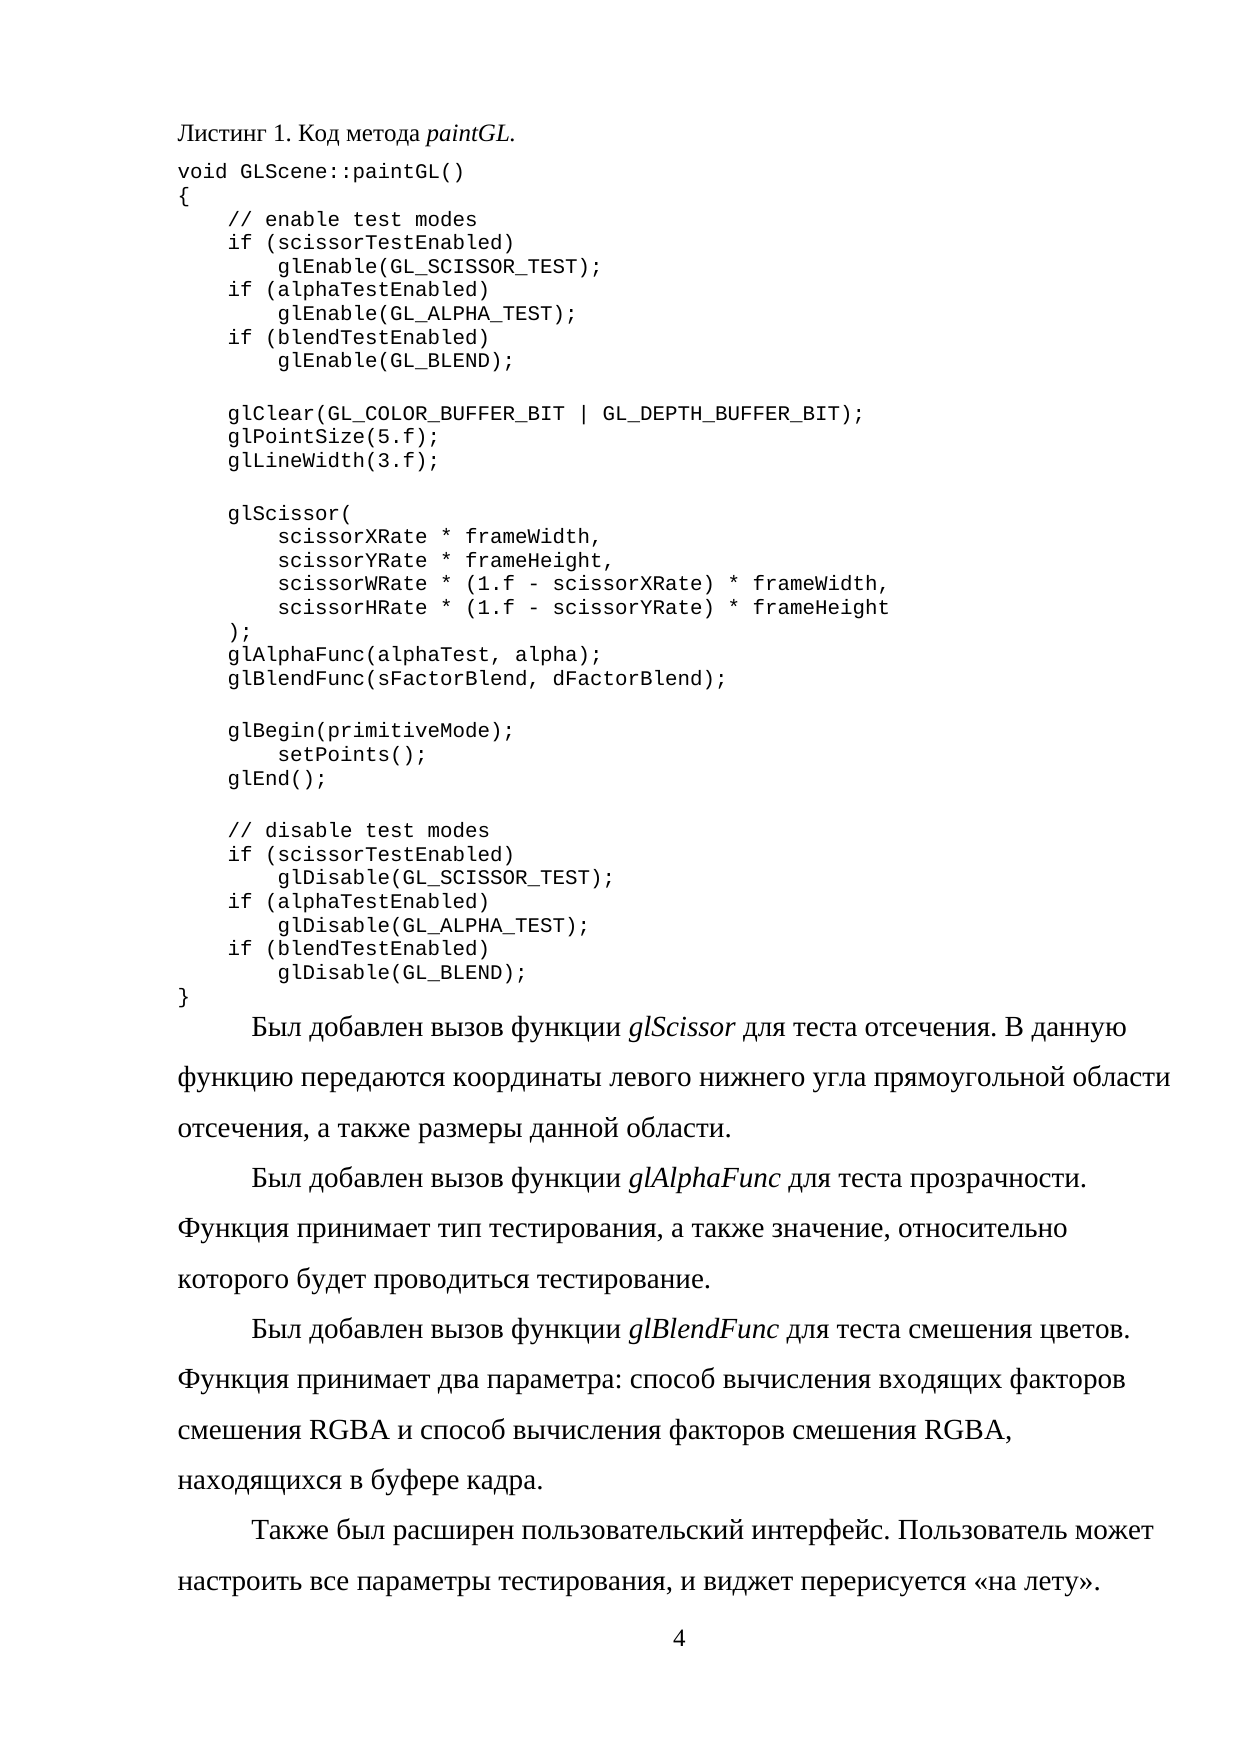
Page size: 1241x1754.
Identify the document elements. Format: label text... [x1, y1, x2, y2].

text scissorYRate * frameHeight, [177, 550, 1181, 573]
text if (blendTestEnabled) [177, 938, 1181, 962]
text Был добавлен вызов функции glAlphaFunc для теста прозрачности. Функция принимает тип тестирования, а также значение, относительно которого будет проводиться тестирование. [177, 1160, 1181, 1294]
text glAlphaFunc(alphaTest, alpha); [177, 644, 1181, 668]
text scissorXRate * frameWidth, [177, 526, 1181, 550]
text glBegin(primitiveMode); [177, 720, 1181, 744]
text void GLScene::paintGL() [177, 161, 1181, 185]
text Был добавлен вызов функции glScissor для теста отсечения. В данную функцию передаются координаты левого нижнего угла прямоугольной области отсечения, а также размеры данной области. [177, 1009, 1181, 1143]
text glPointSize(5.f); [177, 426, 1181, 450]
text if (scissorTestEnabled) [177, 232, 1181, 256]
text // disable test modes [177, 820, 1181, 844]
text if (alphaTestEnabled) [177, 279, 1181, 303]
text Был добавлен вызов функции glBlendFunc для теста смешения цветов. Функция принимает два параметра: способ вычисления входящих факторов смешения RGBA и способ вычисления факторов смешения RGBA, находящихся в буфере кадра. [177, 1311, 1181, 1496]
text glEnable(GL_ALPHA_TEST); [177, 303, 1181, 327]
text ); [177, 621, 1181, 644]
text glScissor( [177, 502, 1181, 526]
text Также был расширен пользовательский интерфейс. Пользователь может настроить все параметры тестирования, и виджет перерисуется «на лету». [177, 1512, 1181, 1596]
text if (blendTestEnabled) [177, 327, 1181, 350]
text scissorHRate * (1.f - scissorYRate) * frameHeight [177, 597, 1181, 621]
text } [177, 986, 1181, 1009]
text scissorWRate * (1.f - scissorXRate) * frameWidth, [177, 573, 1181, 597]
text glLineWidth(3.f); [177, 450, 1181, 474]
text glDisable(GL_ALPHA_TEST); [177, 915, 1181, 938]
text glEnable(GL_BLEND); [177, 350, 1181, 374]
text Листинг 1. Код метода paintGL. [177, 118, 1181, 147]
text if (alphaTestEnabled) [177, 891, 1181, 915]
text glClear(GL_COLOR_BUFFER_BIT | GL_DEPTH_BUFFER_BIT); [177, 403, 1181, 426]
text if (scissorTestEnabled) [177, 844, 1181, 867]
text glEnable(GL_SCISSOR_TEST); [177, 256, 1181, 279]
text { [177, 185, 1181, 208]
text glEnd(); [177, 768, 1181, 791]
text glDisable(GL_SCISSOR_TEST); [177, 867, 1181, 891]
text // enable test modes [177, 208, 1181, 232]
text glDisable(GL_BLEND); [177, 962, 1181, 986]
text glBlendFunc(sFactorBlend, dFactorBlend); [177, 668, 1181, 692]
text setPoints(); [177, 744, 1181, 768]
